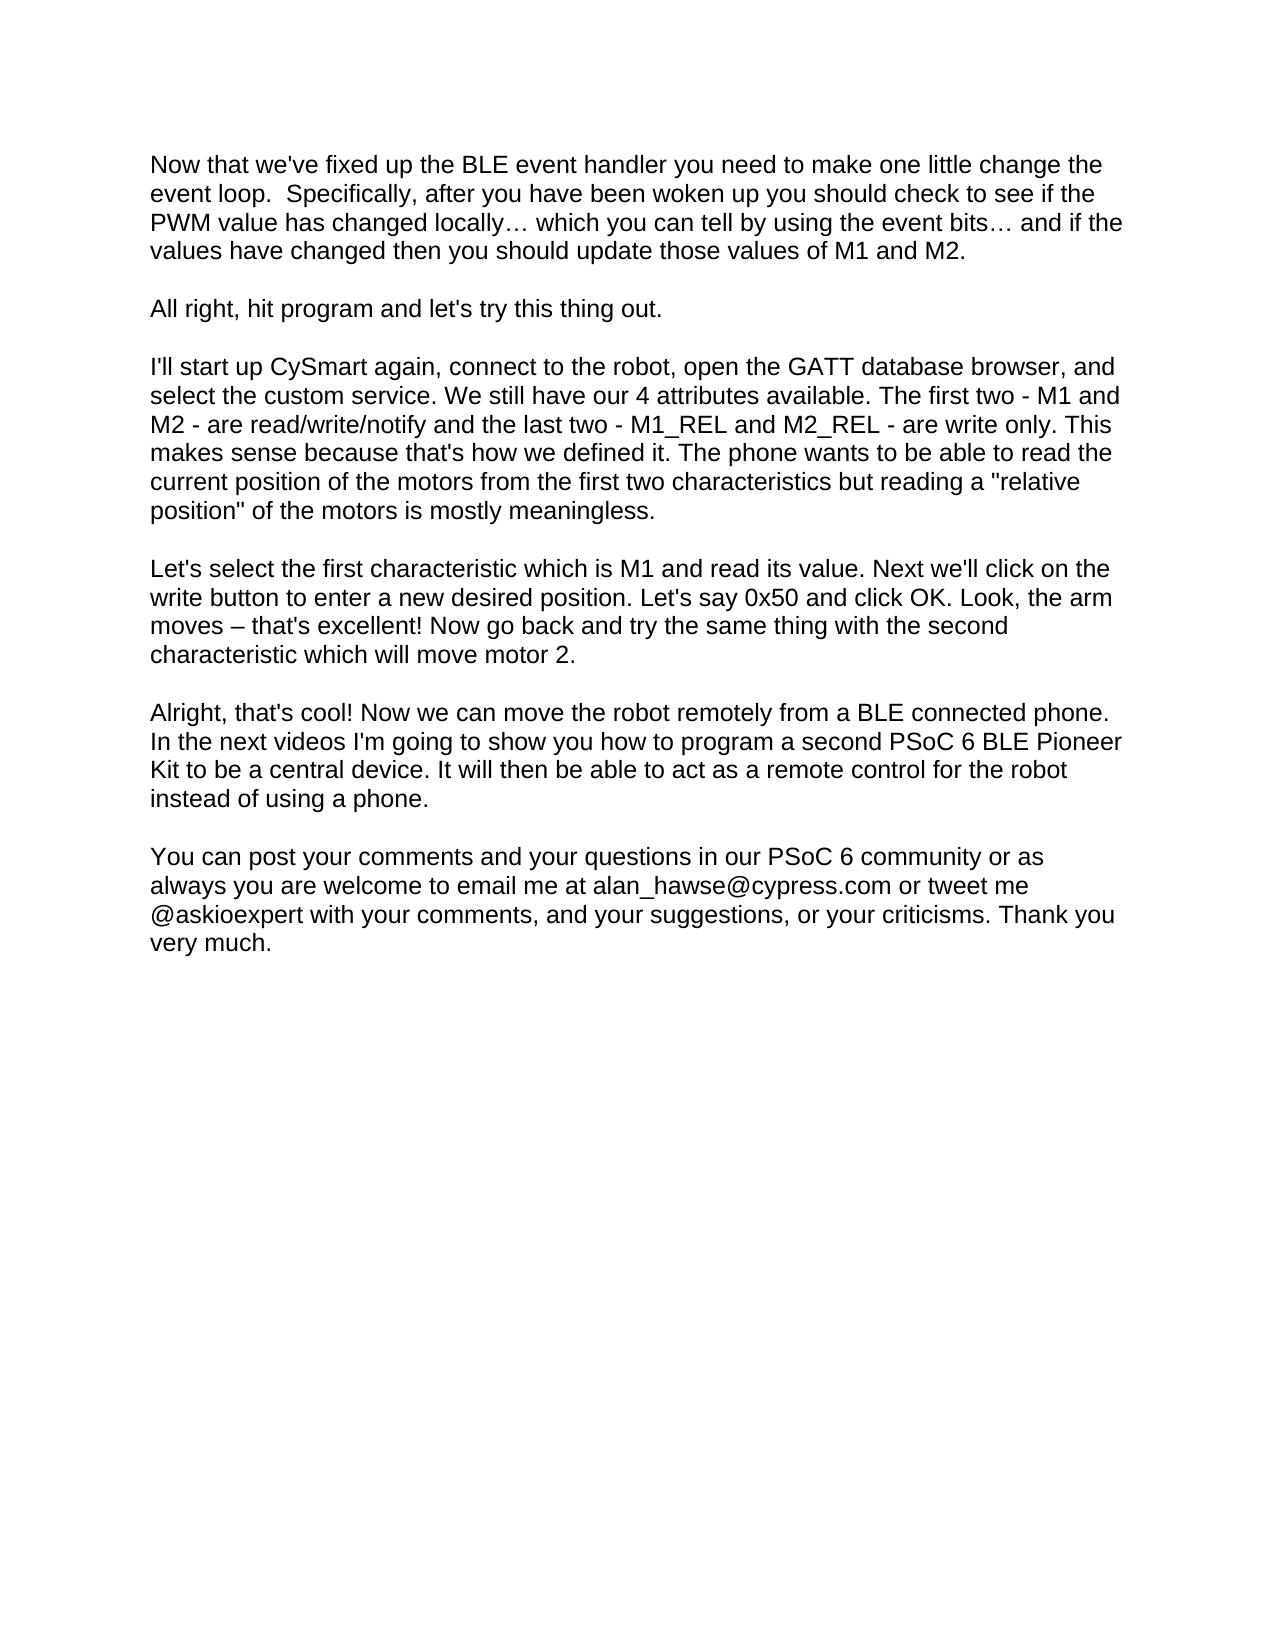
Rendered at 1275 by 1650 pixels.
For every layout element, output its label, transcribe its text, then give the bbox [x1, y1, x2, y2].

text All right, hit program and let's try this thing out. [150, 294, 1125, 323]
text Now that we've fixed up the BLE event handler you need to make one little change the event loop. Specifically, after you have been woken up you should check to see if the PWM value has changed locally… which you can tell by using the event bits… and if the values have changed then you should update those values of M1 and M2. [150, 150, 1125, 265]
text I'll start up CySmart again, connect to the robot, open the GATT database browser, and select the custom service. We still have our 4 attributes available. The first two - M1 and M2 - are read/write/notify and the last two - M1_REL and M2_REL - are write only. This makes sense because that's how we defined it. The phone wants to be able to read the current position of the motors from the first two characteristics but reading a "relative position" of the motors is mostly meaningless. [150, 352, 1125, 524]
text Alright, that's cool! Now we can move the robot remotely from a BLE connected phone. In the next videos I'm going to show you how to program a second PSoC 6 BLE Pioneer Kit to be a central device. It will then be able to act as a remote control for the robot instead of using a phone. [150, 698, 1125, 813]
text Let's select the first characteristic which is M1 and read its value. Next we'll click on the write button to enter a new desired position. Let's say 0x50 and click OK. Look, the arm moves – that's excellent! Now go back and try the same thing with the second characteristic which will move motor 2. [150, 554, 1125, 669]
text You can post your comments and your questions in our PSoC 6 community or as always you are welcome to email me at alan_hawse@cypress.com or tweet me @askioexpert with your comments, and your suggestions, or your criticisms. Thank you very much. [150, 842, 1125, 957]
